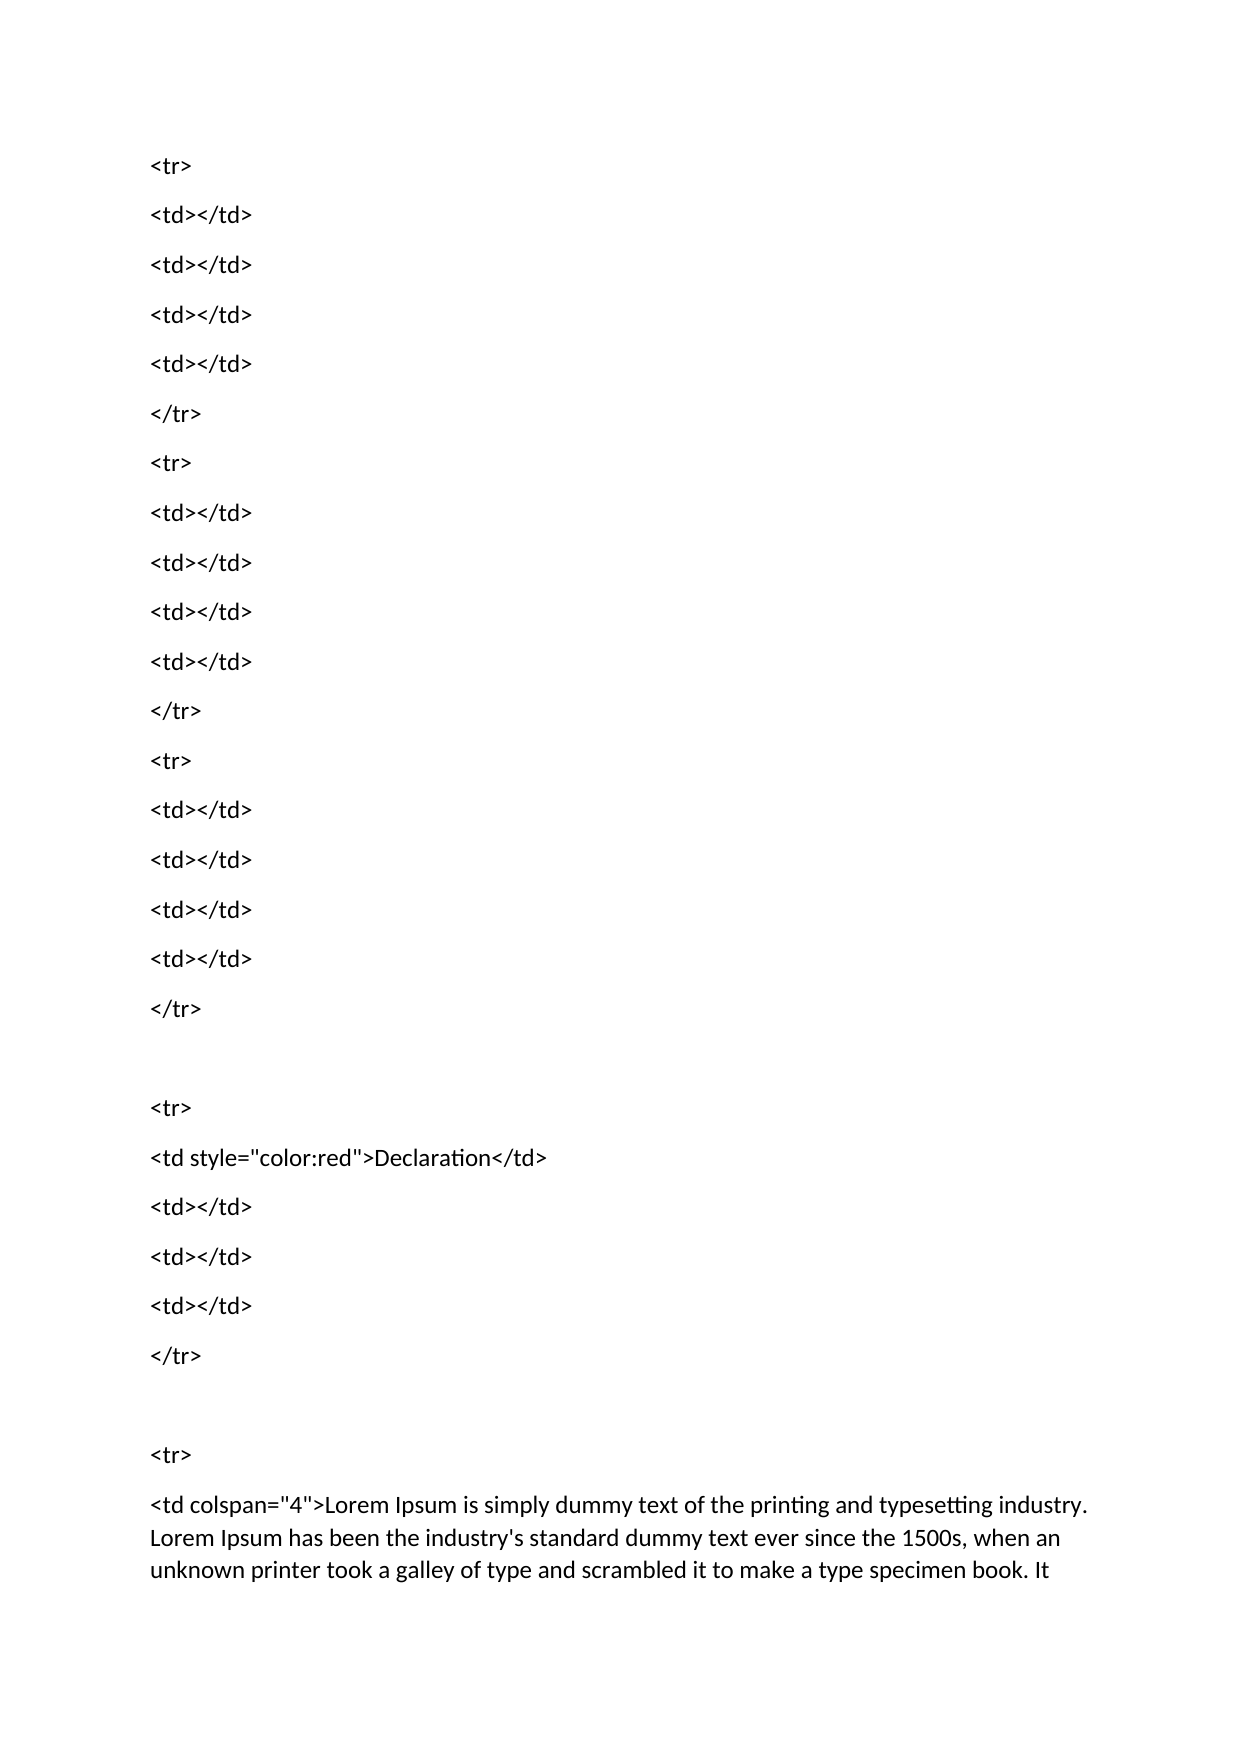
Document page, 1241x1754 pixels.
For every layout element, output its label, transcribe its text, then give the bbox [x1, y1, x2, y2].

text </tr> [150, 993, 1090, 1023]
text <tr> [150, 150, 1090, 181]
text <td style="color:red">Declaration</td> [150, 1142, 1090, 1172]
text <td></td> [150, 299, 1090, 329]
text <td></td> [150, 596, 1090, 627]
text <td></td> [150, 497, 1090, 528]
text <td></td> [150, 1191, 1090, 1222]
text <td></td> [150, 646, 1090, 676]
text </tr> [150, 695, 1090, 726]
text <tr> [150, 1092, 1090, 1123]
text <td></td> [150, 943, 1090, 974]
text </tr> [150, 398, 1090, 428]
text <td></td> [150, 1290, 1090, 1321]
text <tr> [150, 1439, 1090, 1470]
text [150, 1489, 1090, 1585]
text <td></td> [150, 249, 1090, 280]
text </tr> [150, 1340, 1090, 1371]
text <td></td> [150, 199, 1090, 230]
text <td></td> [150, 894, 1090, 924]
text <td></td> [150, 844, 1090, 875]
text <td></td> [150, 348, 1090, 379]
text <td></td> [150, 547, 1090, 577]
text <td></td> [150, 794, 1090, 825]
text <tr> [150, 745, 1090, 776]
text <tr> [150, 447, 1090, 478]
text <td></td> [150, 1241, 1090, 1271]
